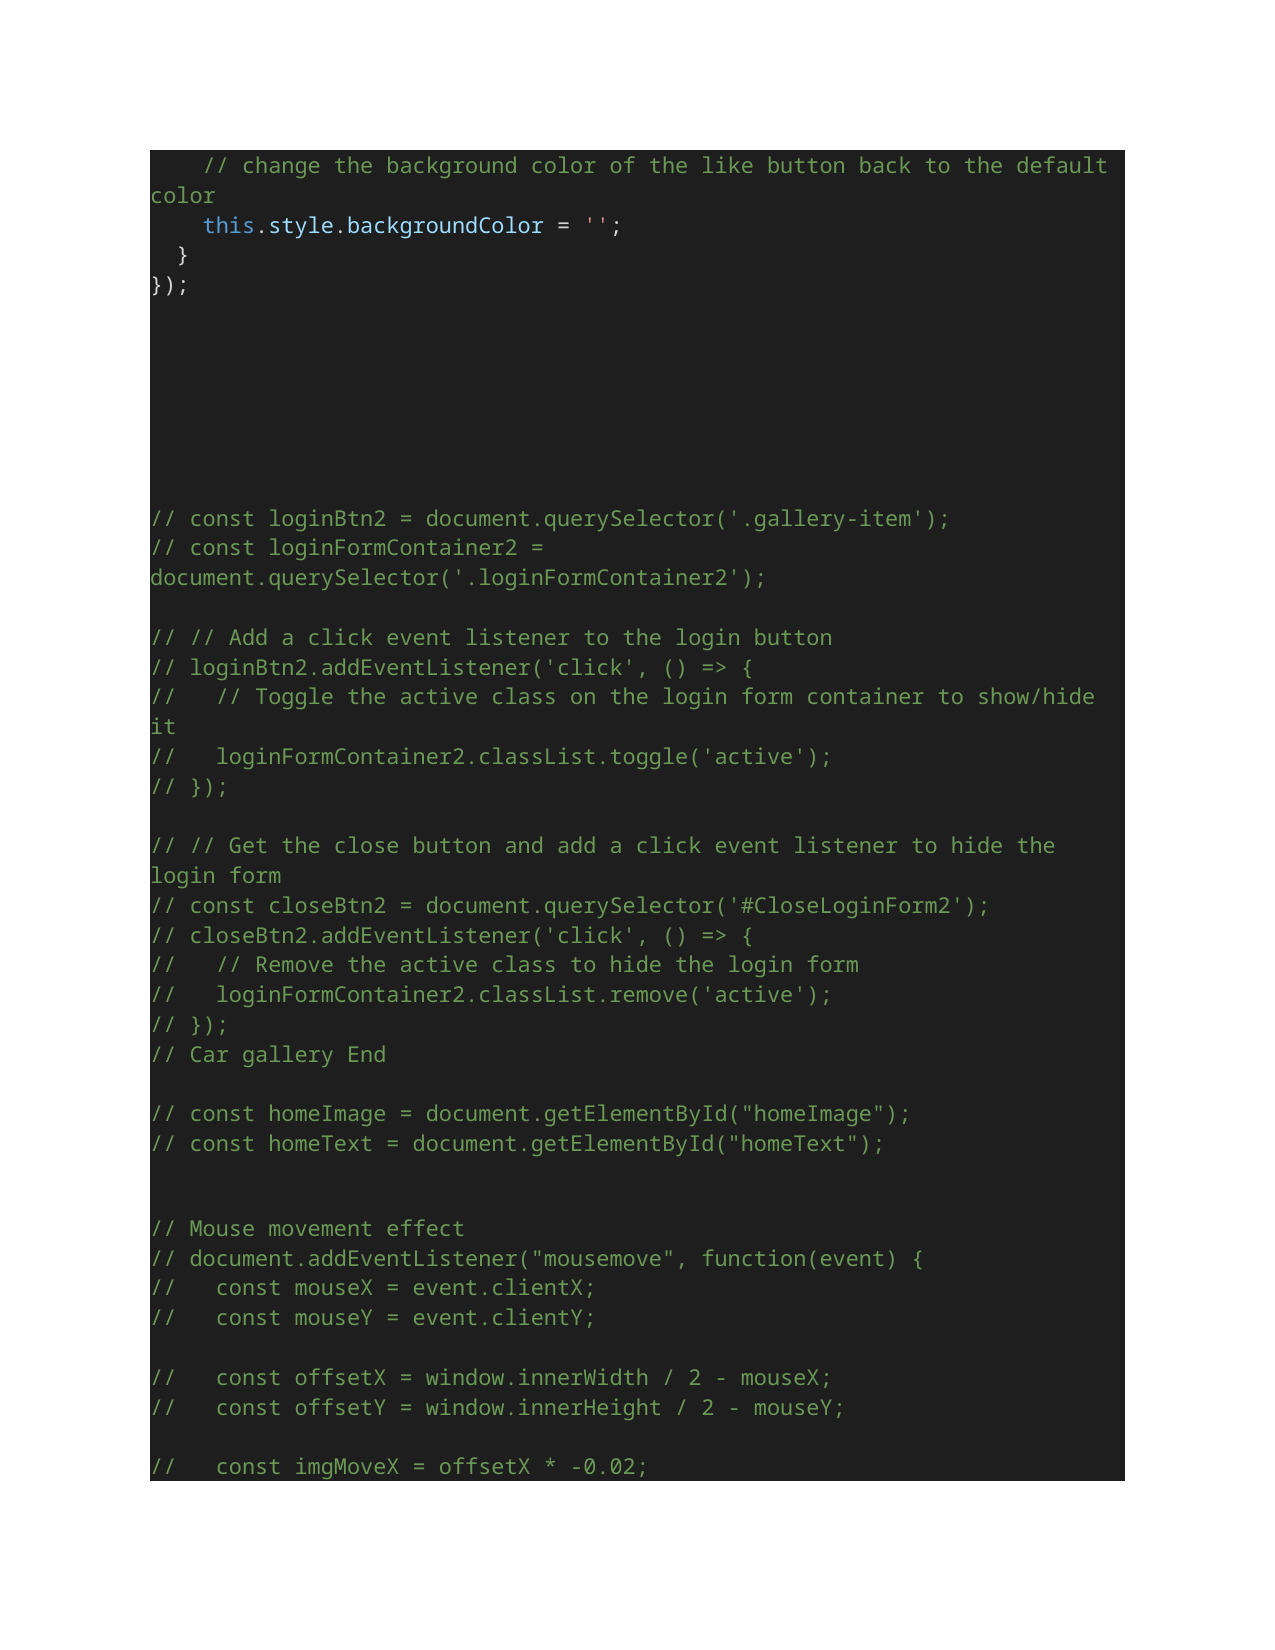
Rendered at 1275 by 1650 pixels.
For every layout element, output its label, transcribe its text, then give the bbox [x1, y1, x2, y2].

text // loginFormContainer2.classList.toggle('active'); [150, 741, 1125, 771]
text // }); [150, 771, 1125, 801]
text // }); [150, 1009, 1125, 1039]
text // // Add a click event listener to the login button [150, 622, 1125, 652]
text // // Get the close button and add a click event listener to hide the login form [150, 830, 1125, 890]
text this.style.backgroundColor = ''; [150, 209, 1125, 239]
text } [150, 239, 1125, 269]
text // document.addEventListener("mousemove", function(event) { [150, 1243, 1125, 1272]
text // loginBtn2.addEventListener('click', () => { [150, 652, 1125, 681]
text // const mouseX = event.clientX; [150, 1272, 1125, 1302]
text // Mouse movement effect [150, 1213, 1125, 1243]
text // const homeImage = document.getElementById("homeImage"); [150, 1098, 1125, 1128]
text // change the background color of the like button back to the default color [150, 150, 1125, 209]
text // const loginFormContainer2 = document.querySelector('.loginFormContainer2'); [150, 532, 1125, 592]
text // // Toggle the active class on the login form container to show/hide it [150, 681, 1125, 741]
text // Car gallery End [150, 1039, 1125, 1069]
text // const offsetY = window.innerHeight / 2 - mouseY; [150, 1392, 1125, 1421]
text // const offsetX = window.innerWidth / 2 - mouseX; [150, 1362, 1125, 1392]
text // // Remove the active class to hide the login form [150, 949, 1125, 979]
text // loginFormContainer2.classList.remove('active'); [150, 979, 1125, 1009]
text // const loginBtn2 = document.querySelector('.gallery-item'); [150, 503, 1125, 532]
text // const closeBtn2 = document.querySelector('#CloseLoginForm2'); [150, 890, 1125, 920]
text // const imgMoveX = offsetX * -0.02; [150, 1451, 1125, 1481]
text // closeBtn2.addEventListener('click', () => { [150, 920, 1125, 949]
text // const mouseY = event.clientY; [150, 1302, 1125, 1332]
text }); [150, 269, 1125, 299]
text // const homeText = document.getElementById("homeText"); [150, 1128, 1125, 1158]
